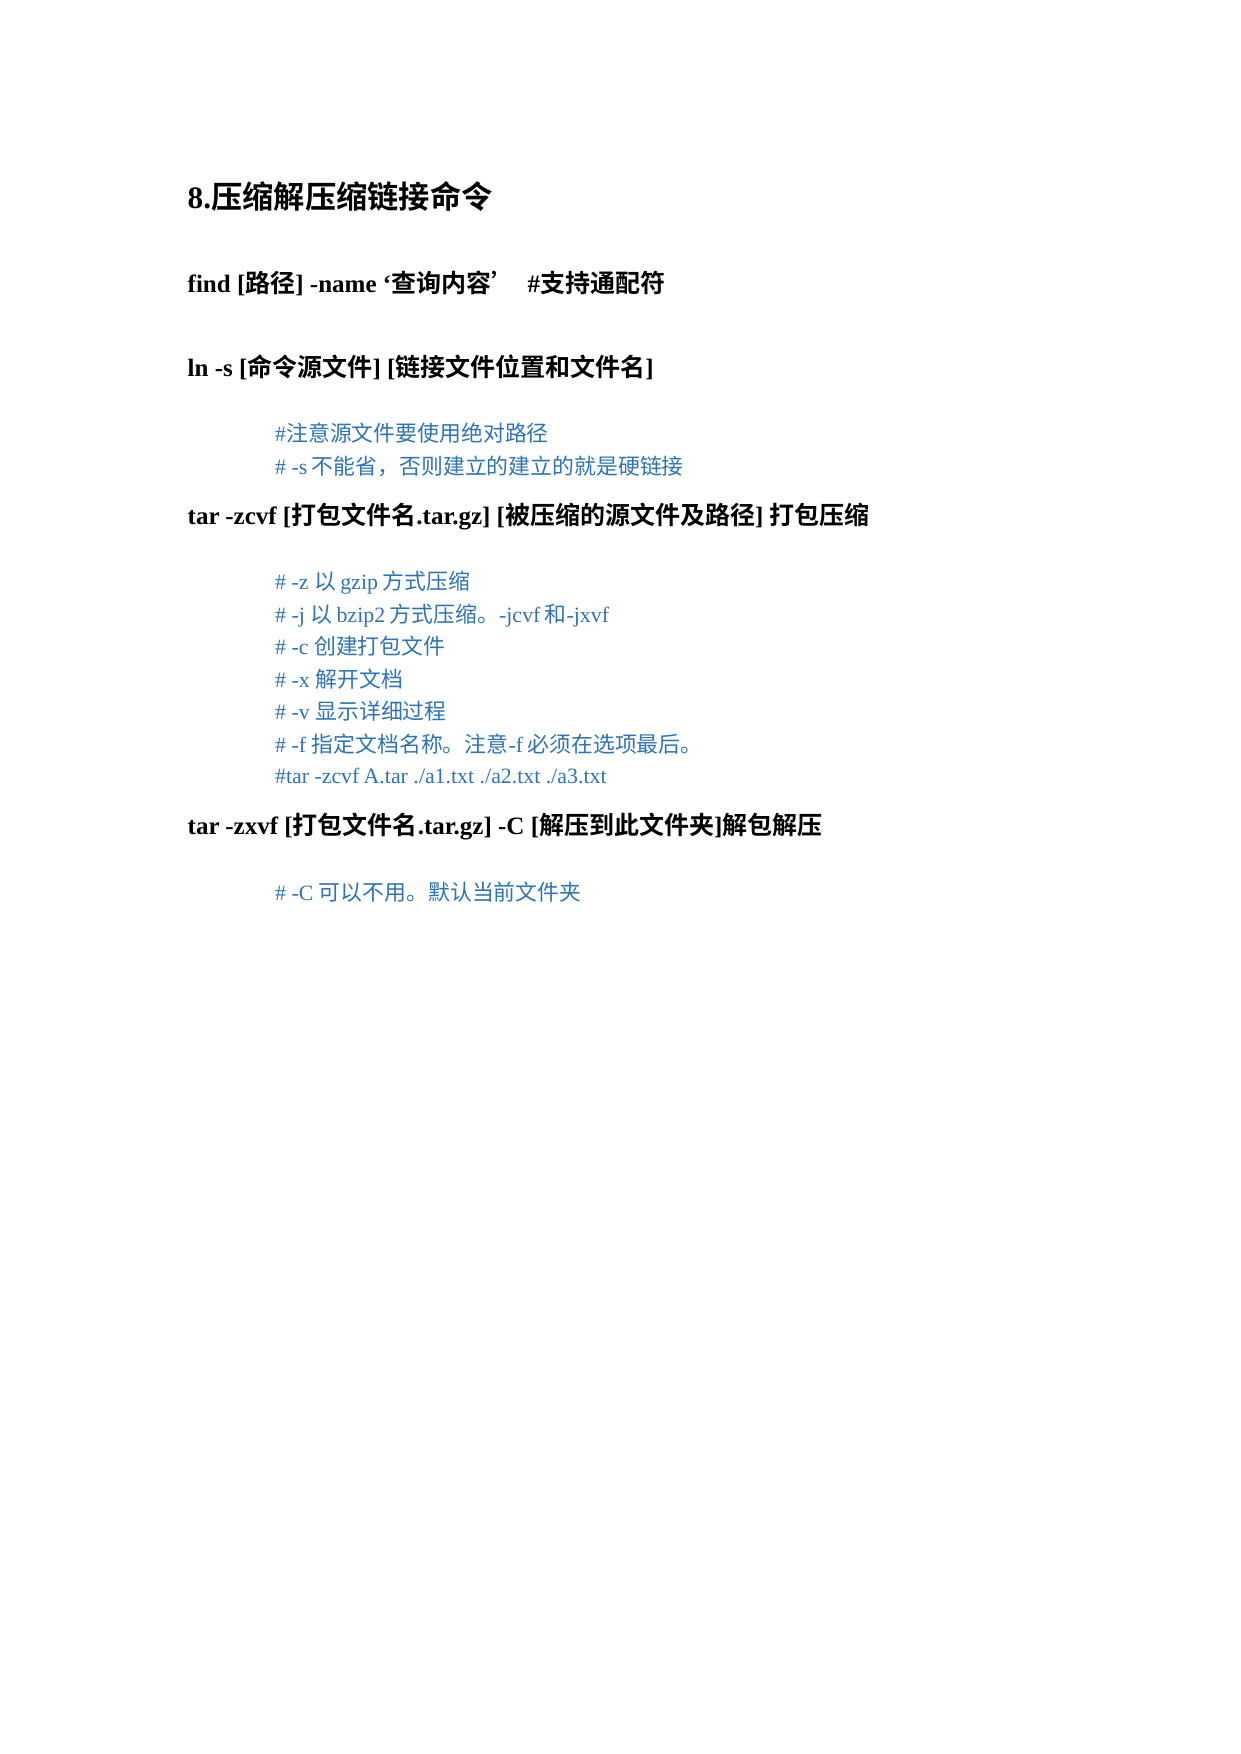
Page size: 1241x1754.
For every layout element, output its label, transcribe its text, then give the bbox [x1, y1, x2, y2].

text # -j 以bzip2方式压缩。-jcvf和-jxvf [187, 596, 1053, 629]
subtitle tar -zxvf [打包文件名.tar.gz] -C [解压到此文件夹]解包解压 [187, 791, 1053, 856]
subtitle find [路径] -name ‘查询内容’ #支持通配符 [187, 249, 1053, 314]
text # -x 解开文档 [187, 661, 1053, 694]
subtitle ln -s [命令源文件] [链接文件位置和文件名] [187, 333, 1053, 398]
text # -s不能省，否则建立的建立的就是硬链接 [187, 448, 1053, 481]
text #注意源文件要使用绝对路径 [187, 416, 1053, 448]
text # -f 指定文档名称。注意-f必须在选项最后。 [187, 726, 1053, 759]
text # -c 创建打包文件 [187, 629, 1053, 661]
subtitle tar -zcvf [打包文件名.tar.gz] [被压缩的源文件及路径] 打包压缩 [187, 481, 1053, 546]
text # -v 显示详细过程 [187, 694, 1053, 726]
subtitle 8.压缩解压缩链接命令 [187, 162, 1053, 227]
text # -z 以gzip方式压缩 [187, 564, 1053, 596]
text # -C 可以不用。默认当前文件夹 [231, 874, 1053, 907]
text #tar -zcvf A.tar ./a1.txt ./a2.txt ./a3.txt [187, 759, 1053, 791]
